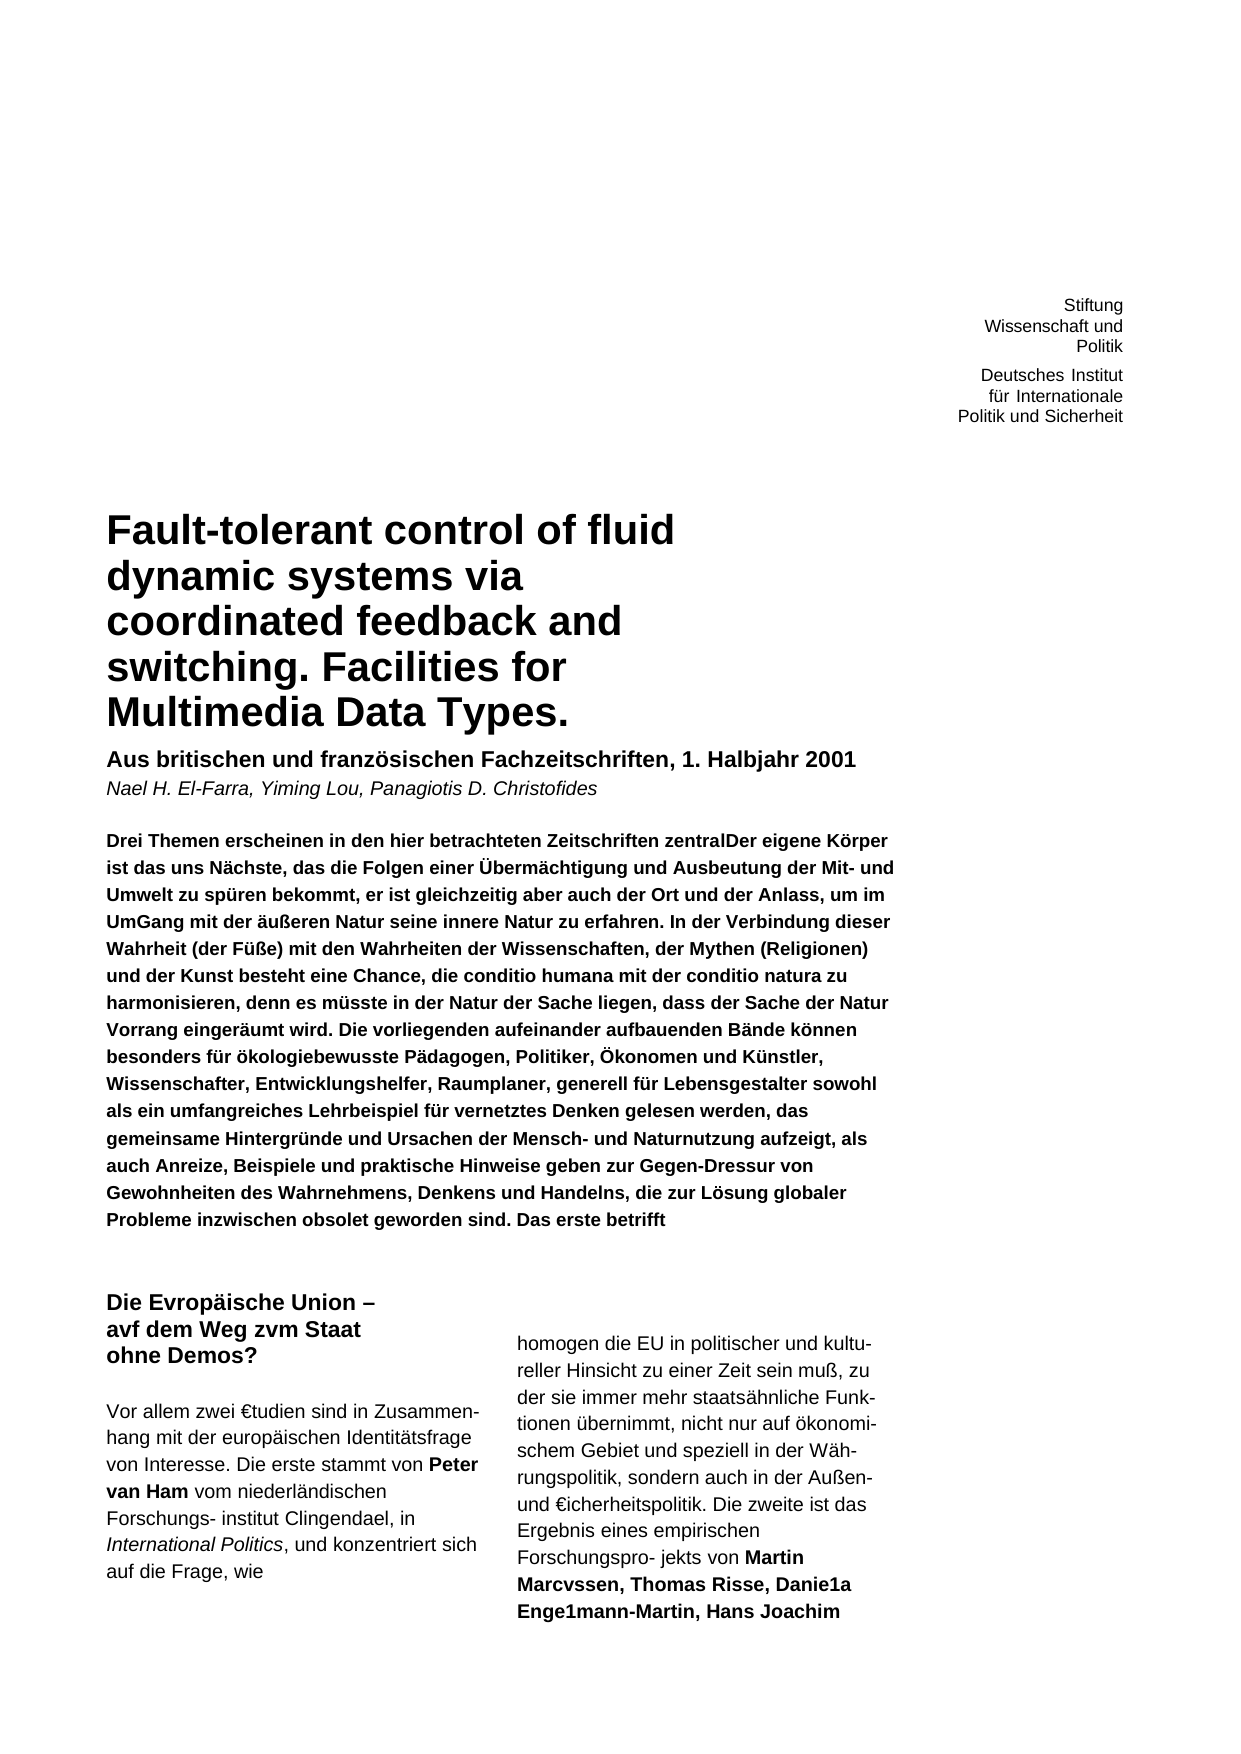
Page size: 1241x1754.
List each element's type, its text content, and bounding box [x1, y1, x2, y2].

text Deutsches Institut für Internationale Politik und Sicherheit [949, 365, 1123, 426]
subtitle Die Evropäische Union – avf dem Weg zvm Staat ohne Demos? [106, 1289, 376, 1368]
text Fault-tolerant control of fluid dynamic systems via coordinated feedback and switching. Facilities for Multimedia Data Types. [106, 508, 718, 735]
text homogen die EU in politischer und kultu- reller Hinsicht zu einer Zeit sein muß, zu der sie immer mehr staatsähnliche Funk- tionen übernimmt, nicht nur auf ökonomi- schem Gebiet und speziell in der Wäh- rungspolitik, sondern auch in der Außen- und €icherheitspolitik. Die zweite ist das Ergebnis eines empirischen Forschungspro- jekts von Martin Marcvssen, Thomas Risse, Danie1a Enge1mann-Martin, Hans Joachim [517, 1332, 901, 1622]
text Nael H. El-Farra, Yiming Lou, Panagiotis D. Christofides [106, 776, 1134, 799]
text Stiftung Wissenschaft und [982, 295, 1123, 336]
subtitle Aus britischen und französischen Fachzeitschriften, 1. Halbjahr 2001 [106, 746, 1134, 772]
text Politik [94, 336, 1123, 356]
text Drei Themen erscheinen in den hier betrachteten Zeitschriften zentralDer eigene Körper ist das uns Nächste, das die Folgen einer Übermächtigung und Ausbeutung der Mit- und Umwelt zu spüren bekommt, er ist gleichzeitig aber auch der Ort und der Anlass, um im UmGang mit der äußeren Natur seine innere Natur zu erfahren. In der Verbindung dieser Wahrheit (der Füße) mit den Wahrheiten der Wissenschaften, der Mythen (Religionen) und der Kunst besteht eine Chance, die conditio humana mit der conditio natura zu harmonisieren, denn es müsste in der Natur der Sache liegen, dass der Sache der Natur Vorrang eingeräumt wird. Die vorliegenden aufeinander aufbauenden Bände können besonders für ökologiebewusste Pädagogen, Politiker, Ökonomen und Künstler, Wissenschafter, Entwicklungshelfer, Raumplaner, generell für Lebensgestalter sowohl als ein umfangreiches Lehrbeispiel für vernetztes Denken gelesen werden, das gemeinsame Hintergründe und Ursachen der Mensch- und Naturnutzung aufzeigt, als auch Anreize, Beispiele und praktische Hinweise geben zur Gegen-Dressur von Gewohnheiten des Wahrnehmens, Denkens und Handelns, die zur Lösung globaler Probleme inzwischen obsolet geworden sind. Das erste betrifft [106, 829, 897, 1230]
subtitle Vor allem zwei €tudien sind in Zusammen- hang mit der europäischen Identitätsfrage von Interesse. Die erste stammt von Peter van Ham vom niederländischen Forschungs- institut Clingendael, in International Politics, und konzentriert sich auf die Frage, wie [106, 1399, 490, 1583]
